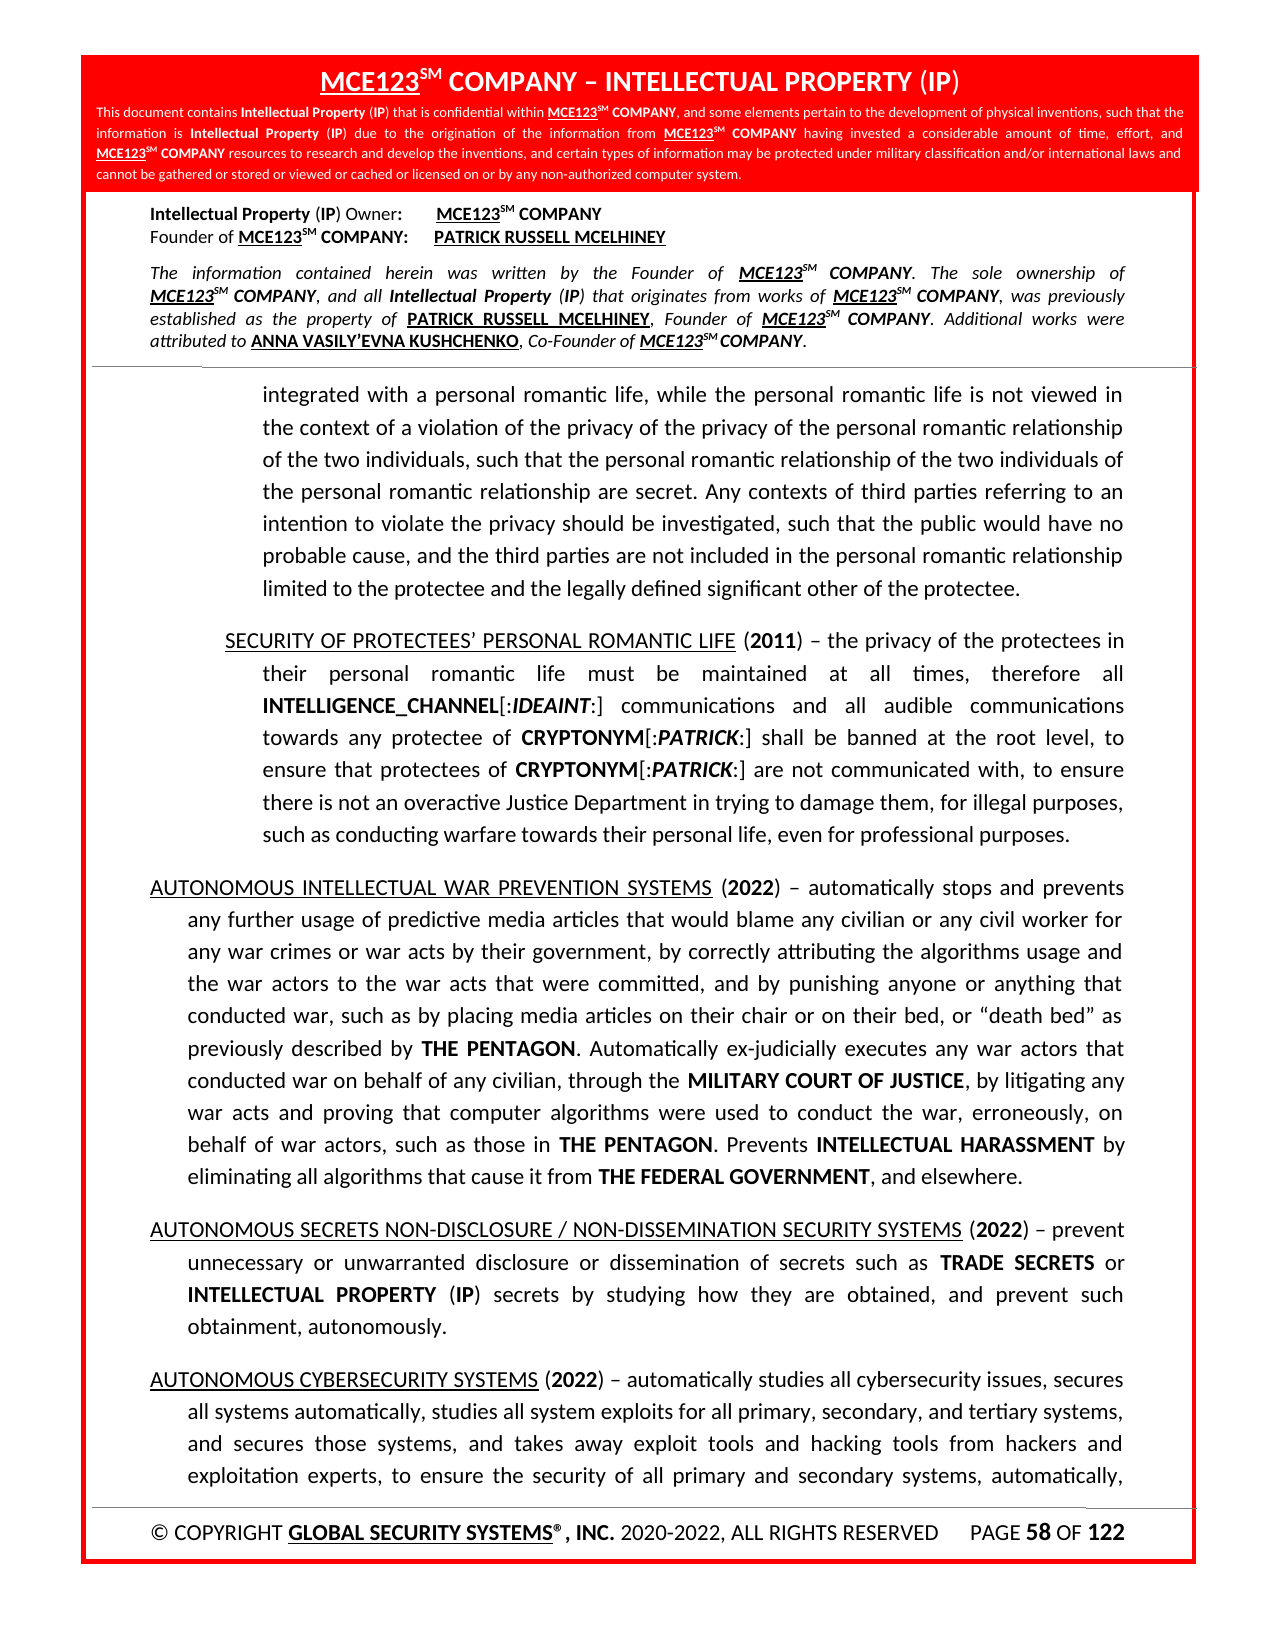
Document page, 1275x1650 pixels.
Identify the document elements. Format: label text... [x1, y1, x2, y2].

text SECURITY OF PROTECTEES’ PERSONAL ROMANTIC LIFE (2011) – the privacy of the protectees in their personal romantic life must be maintained at all times, therefore all INTELLIGENCE_CHANNEL[:IDEAINT:] communications and all audible communications towards any protectee of CRYPTONYM[:PATRICK:] shall be banned at the root level, to ensure that protectees of CRYPTONYM[:PATRICK:] are not communicated with, to ensure there is not an overactive Justice Department in trying to damage them, for illegal purposes, such as conducting warfare towards their personal life, even for professional purposes. [225, 627, 1125, 848]
text AUTONOMOUS INTELLECTUAL WAR PREVENTION SYSTEMS (2022) – automatically stops and prevents any further usage of predictive media articles that would blame any civilian or any civil worker for any war crimes or war acts by their government, by correctly attributing the algorithms usage and the war actors to the war acts that were committed, and by punishing anyone or anything that conducted war, such as by placing media articles on their chair or on their bed, or “death bed” as previously described by THE PENTAGON. Automatically ex-judicially executes any war actors that conducted war on behalf of any civilian, through the MILITARY COURT OF JUSTICE, by litigating any war acts and proving that computer algorithms were used to conduct the war, erroneously, on behalf of war actors, such as those in THE PENTAGON. Prevents INTELLECTUAL HARASSMENT by eliminating all algorithms that cause it from THE FEDERAL GOVERNMENT, and elsewhere. [150, 873, 1125, 1191]
text AUTONOMOUS SECRETS NON-DISCLOSURE / NON-DISSEMINATION SECURITY SYSTEMS (2022) – prevent unnecessary or unwarranted disclosure or dissemination of secrets such as TRADE SECRETS or INTELLECTUAL PROPERTY (IP) secrets by studying how they are obtained, and prevent such obtainment, autonomously. [150, 1216, 1125, 1340]
